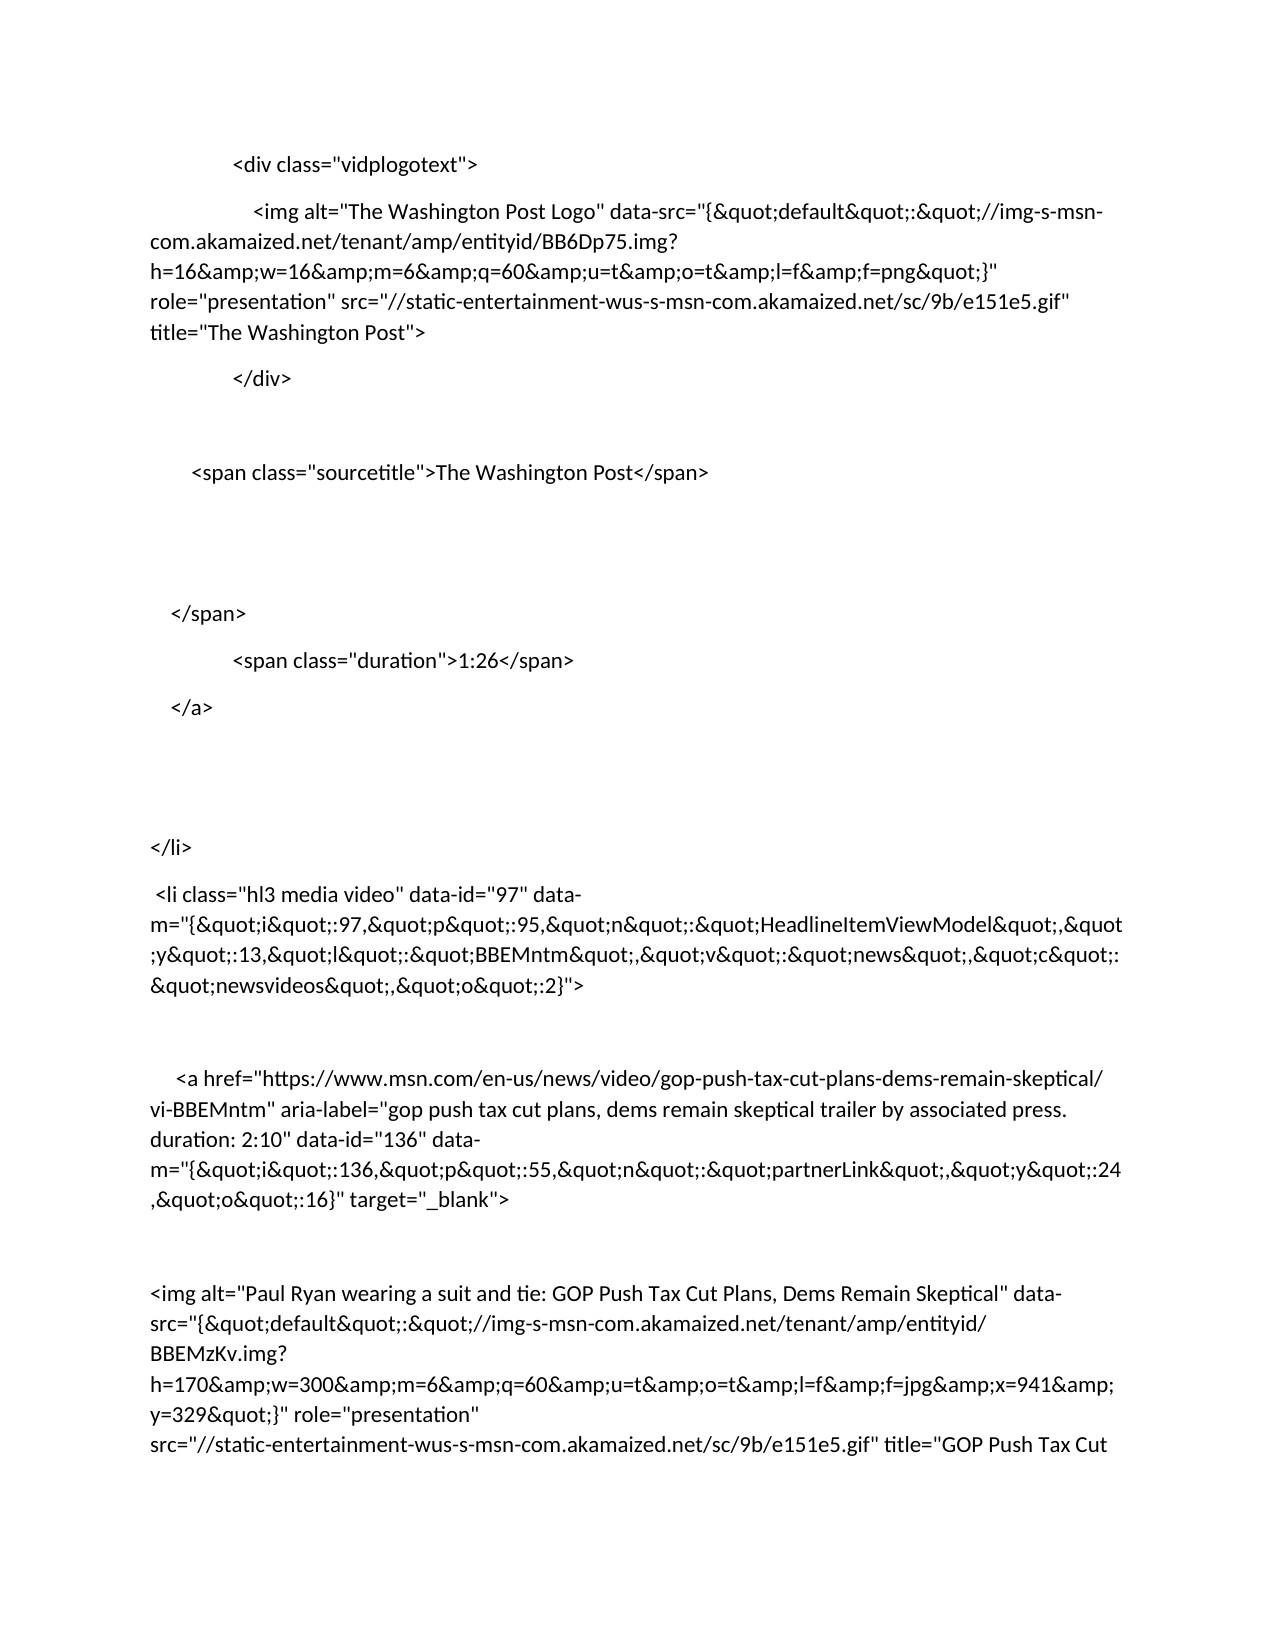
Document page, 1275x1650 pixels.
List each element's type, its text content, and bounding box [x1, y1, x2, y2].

text <img alt="The Washington Post Logo" data-src="{&quot;default&quot;:&quot;//img-s-msn-com.akamaized.net/tenant/amp/entityid/BB6Dp75.img?h=16&amp;w=16&amp;m=6&amp;q=60&amp;u=t&amp;o=t&amp;l=f&amp;f=png&quot;}" role="presentation" src="//static-entertainment-wus-s-msn-com.akamaized.net/sc/9b/e151e5.gif" title="The Washington Post"> [150, 197, 1125, 346]
text <div class="vidplogotext"> [150, 150, 1125, 178]
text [150, 1279, 1125, 1458]
text <span class="sourcetitle">The Washington Post</span> [150, 458, 1125, 486]
text <a href="https://www.msn.com/en-us/news/video/gop-push-tax-cut-plans-dems-remain-skeptical/vi-BBEMntm" aria-label="gop push tax cut plans, dems remain skeptical trailer by associated press. duration: 2:10" data-id="136" data-m="{&quot;i&quot;:136,&quot;p&quot;:55,&quot;n&quot;:&quot;partnerLink&quot;,&quot;y&quot;:24,&quot;o&quot;:16}" target="_blank"> [150, 1064, 1125, 1213]
text </span> [150, 599, 1125, 627]
text </div> [150, 364, 1125, 393]
text </a> [150, 693, 1125, 721]
text <li class="hl3 media video" data-id="97" data-m="{&quot;i&quot;:97,&quot;p&quot;:95,&quot;n&quot;:&quot;HeadlineItemViewModel&quot;,&quot;y&quot;:13,&quot;l&quot;:&quot;BBEMntm&quot;,&quot;v&quot;:&quot;news&quot;,&quot;c&quot;:&quot;newsvideos&quot;,&quot;o&quot;:2}"> [150, 880, 1125, 999]
text <span class="duration">1:26</span> [150, 646, 1125, 674]
text </li> [150, 833, 1125, 861]
